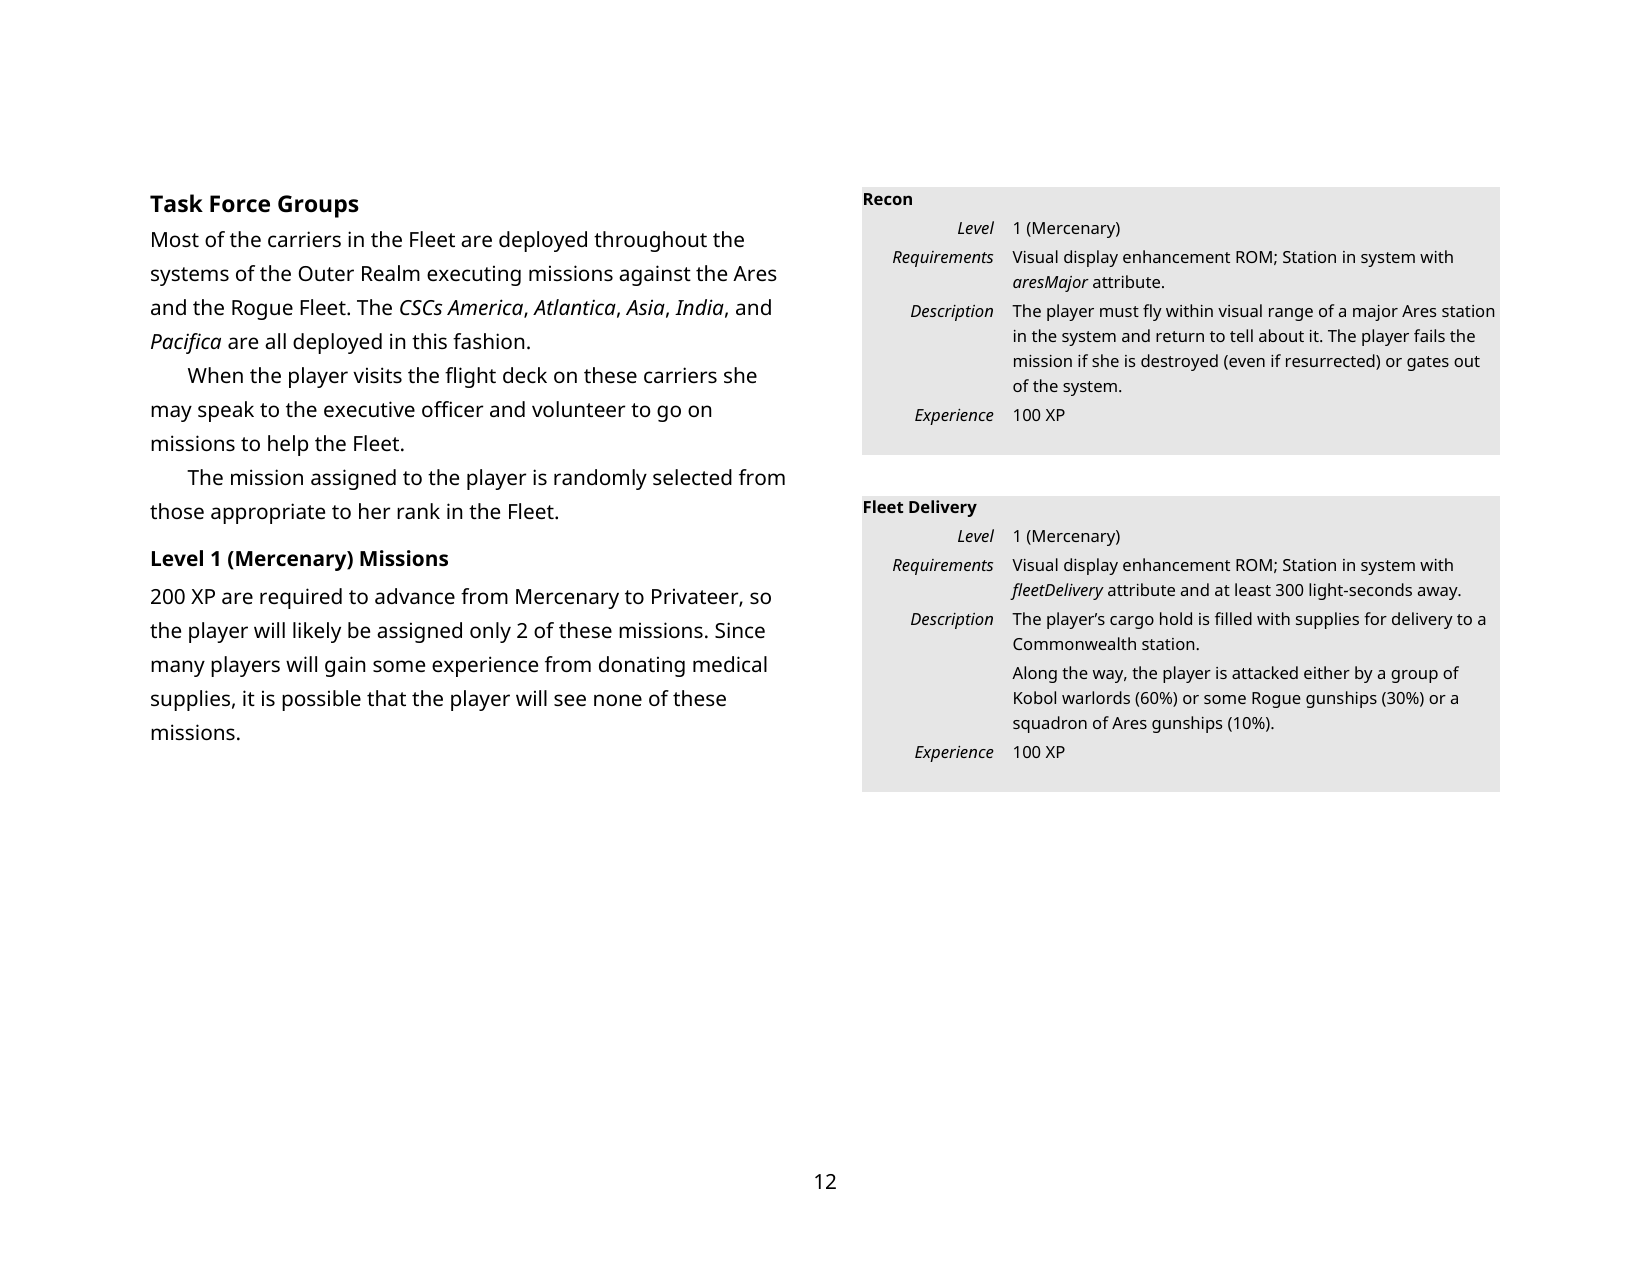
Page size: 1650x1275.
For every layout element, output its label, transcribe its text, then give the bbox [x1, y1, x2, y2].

text Requirements Visual display enhancement ROM; Station in system with fleetDelivery attribute and at least 300 light-seconds away. [862, 554, 1500, 601]
subtitle Level 1 (Mercenary) Missions [150, 544, 787, 572]
text Description The player must fly within visual range of a major Ares station in the system and return to tell about it. The player fails the mission if she is destroyed (even if resurrected) or gates out of the system. [862, 299, 1500, 397]
text Level 1 (Mercenary) [862, 524, 1500, 547]
text Experience 100 XP [862, 740, 1500, 763]
text Requirements Visual display enhancement ROM; Station in system with aresMajor attribute. [862, 246, 1500, 293]
text Level 1 (Mercenary) [862, 217, 1500, 239]
text Description The player’s cargo hold is filled with supplies for delivery to a Commonwealth station. [862, 608, 1500, 655]
text Along the way, the player is attacked either by a group of Kobol warlords (60%) or some Rogue gunships (30%) or a squadron of Ares gunships (10%). [862, 662, 1500, 734]
text 200 XP are required to advance from Mercenary to Privateer, so the player will likely be assigned only 2 of these missions. Since many players will gain some experience from donating medical supplies, it is possible that the player will see none of these missions. [150, 582, 787, 747]
text Experience 100 XP [862, 403, 1500, 426]
subtitle Task Force Groups [150, 187, 787, 219]
text When the player visits the flight deck on these carriers she may speak to the executive officer and volunteer to go on missions to help the Fleet. [150, 361, 787, 458]
text Fleet Delivery [862, 496, 1500, 518]
text Recon [862, 187, 1500, 210]
text Most of the carriers in the Fleet are deployed throughout the systems of the Outer Realm executing missions against the Ares and the Rogue Fleet. The CSCs America, Atlantica, Asia, , and are all deployed in this fashion. [150, 225, 787, 356]
text The mission assigned to the player is randomly selected from those appropriate to her rank in the Fleet. [150, 463, 787, 526]
